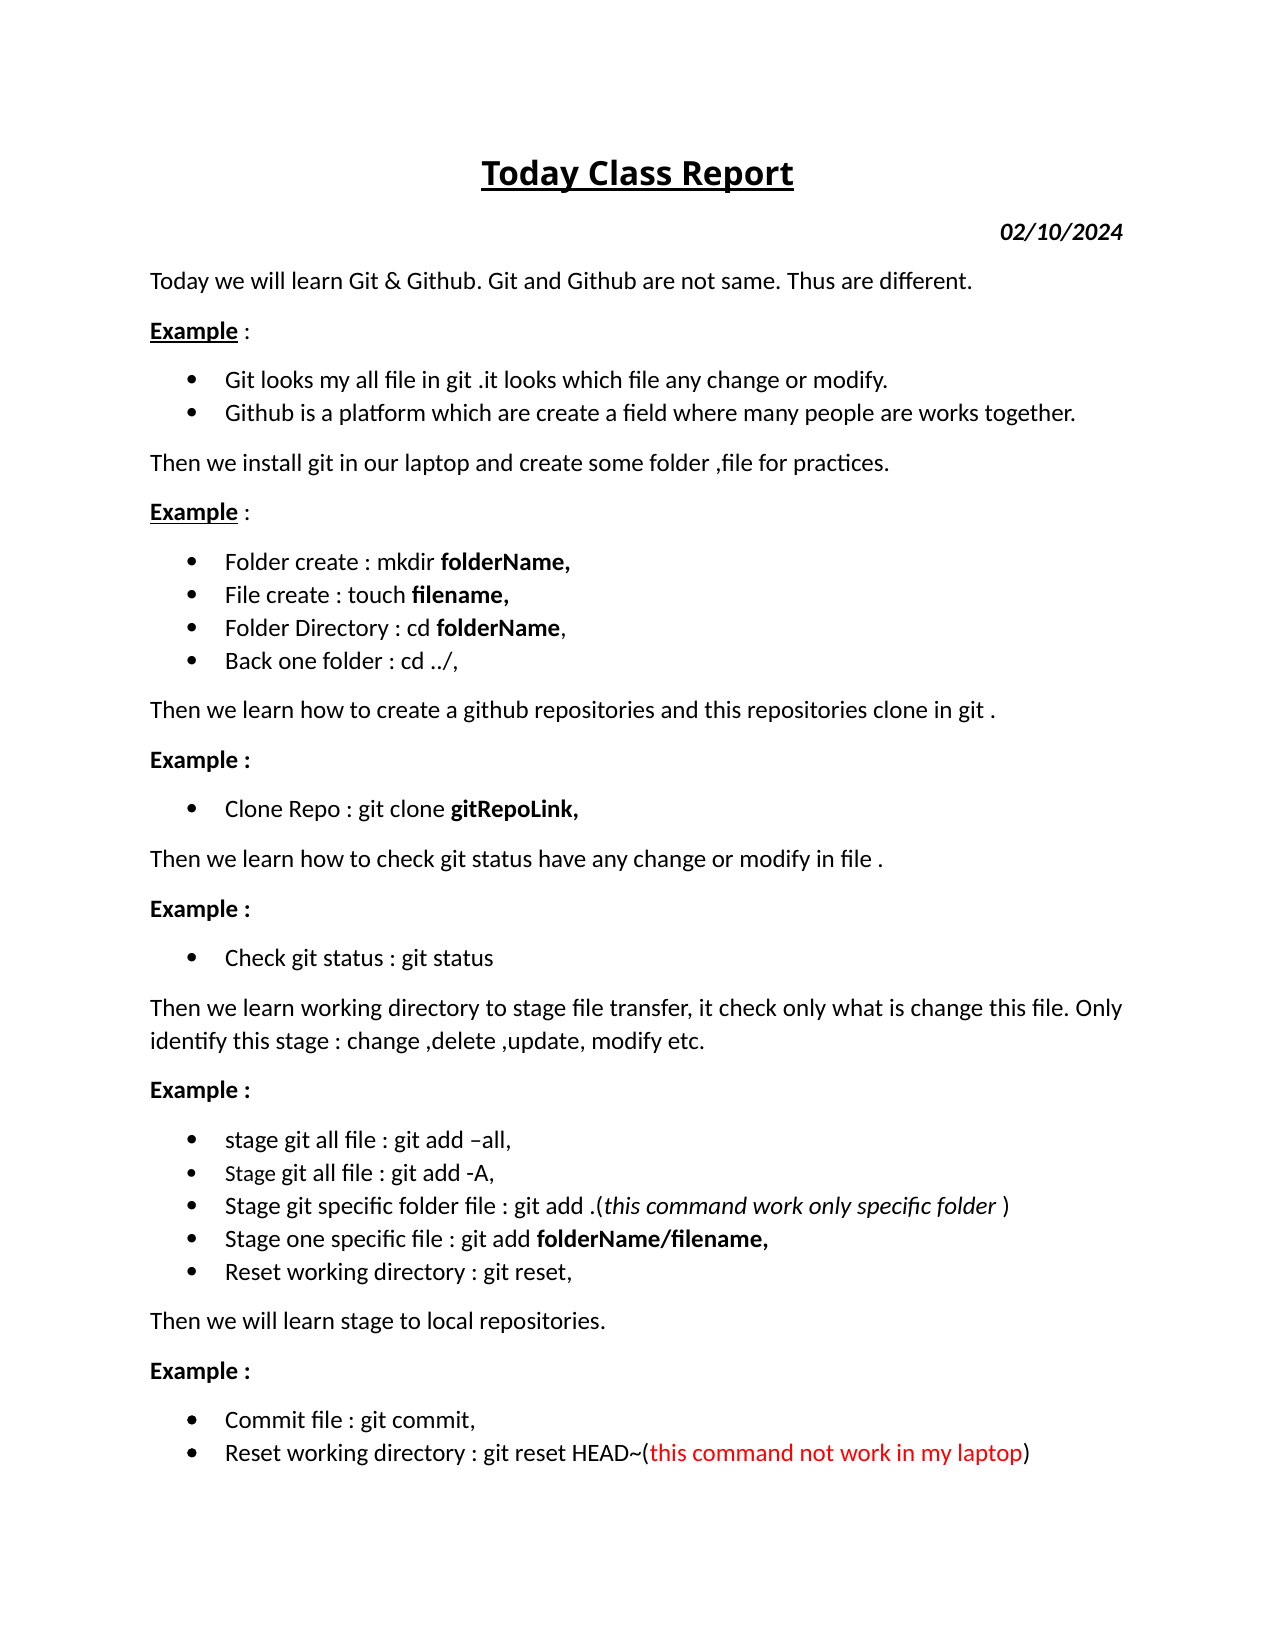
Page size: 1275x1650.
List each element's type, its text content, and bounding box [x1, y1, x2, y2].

text Then we learn how to check git status have any change or modify in file . [150, 843, 1125, 874]
list Git looks my all file in git .it looks which file any change or modify. [187, 364, 1125, 395]
text Example : [150, 744, 1125, 774]
text Today Class Report [150, 150, 1125, 195]
text Example : [150, 315, 1125, 345]
list Commit file : git commit, [187, 1404, 1125, 1435]
text Today we will learn Git & Github. Git and Github are not same. Thus are different. [150, 265, 1125, 296]
text Then we learn working directory to stage file transfer, it check only what is change this file. Only identify this stage : change ,delete ,update, modify etc. [150, 992, 1125, 1055]
text 02/10/2024 [150, 216, 1125, 246]
text Example : [150, 893, 1125, 923]
list Stage git all file : git add -A, [187, 1157, 1125, 1187]
list Reset working directory : git reset, [187, 1256, 1125, 1286]
list Folder Directory : cd folderName, [187, 612, 1125, 642]
list Clone Repo : git clone gitRepoLink, [187, 793, 1125, 824]
text Example : [150, 1355, 1125, 1385]
text Example : [150, 1074, 1125, 1105]
text Then we will learn stage to local repositories. [150, 1305, 1125, 1336]
list Stage git specific folder file : git add .(this command work only specific folder ) [187, 1190, 1125, 1220]
list File create : touch filename, [187, 579, 1125, 609]
text Then we install git in our laptop and create some folder ,file for practices. [150, 447, 1125, 477]
list Folder create : mkdir folderName, [187, 546, 1125, 577]
list Check git status : git status [187, 942, 1125, 973]
list Stage one specific file : git add folderName/filename, [187, 1223, 1125, 1253]
list Back one folder : cd ../, [187, 645, 1125, 675]
text Example : [150, 496, 1125, 527]
text Then we learn how to create a github repositories and this repositories clone in git . [150, 694, 1125, 725]
list Github is a platform which are create a field where many people are works together. [187, 397, 1125, 428]
list Reset working directory : git reset HEAD~(this command not work in my laptop) [187, 1437, 1125, 1468]
list stage git all file : git add –all, [187, 1124, 1125, 1154]
